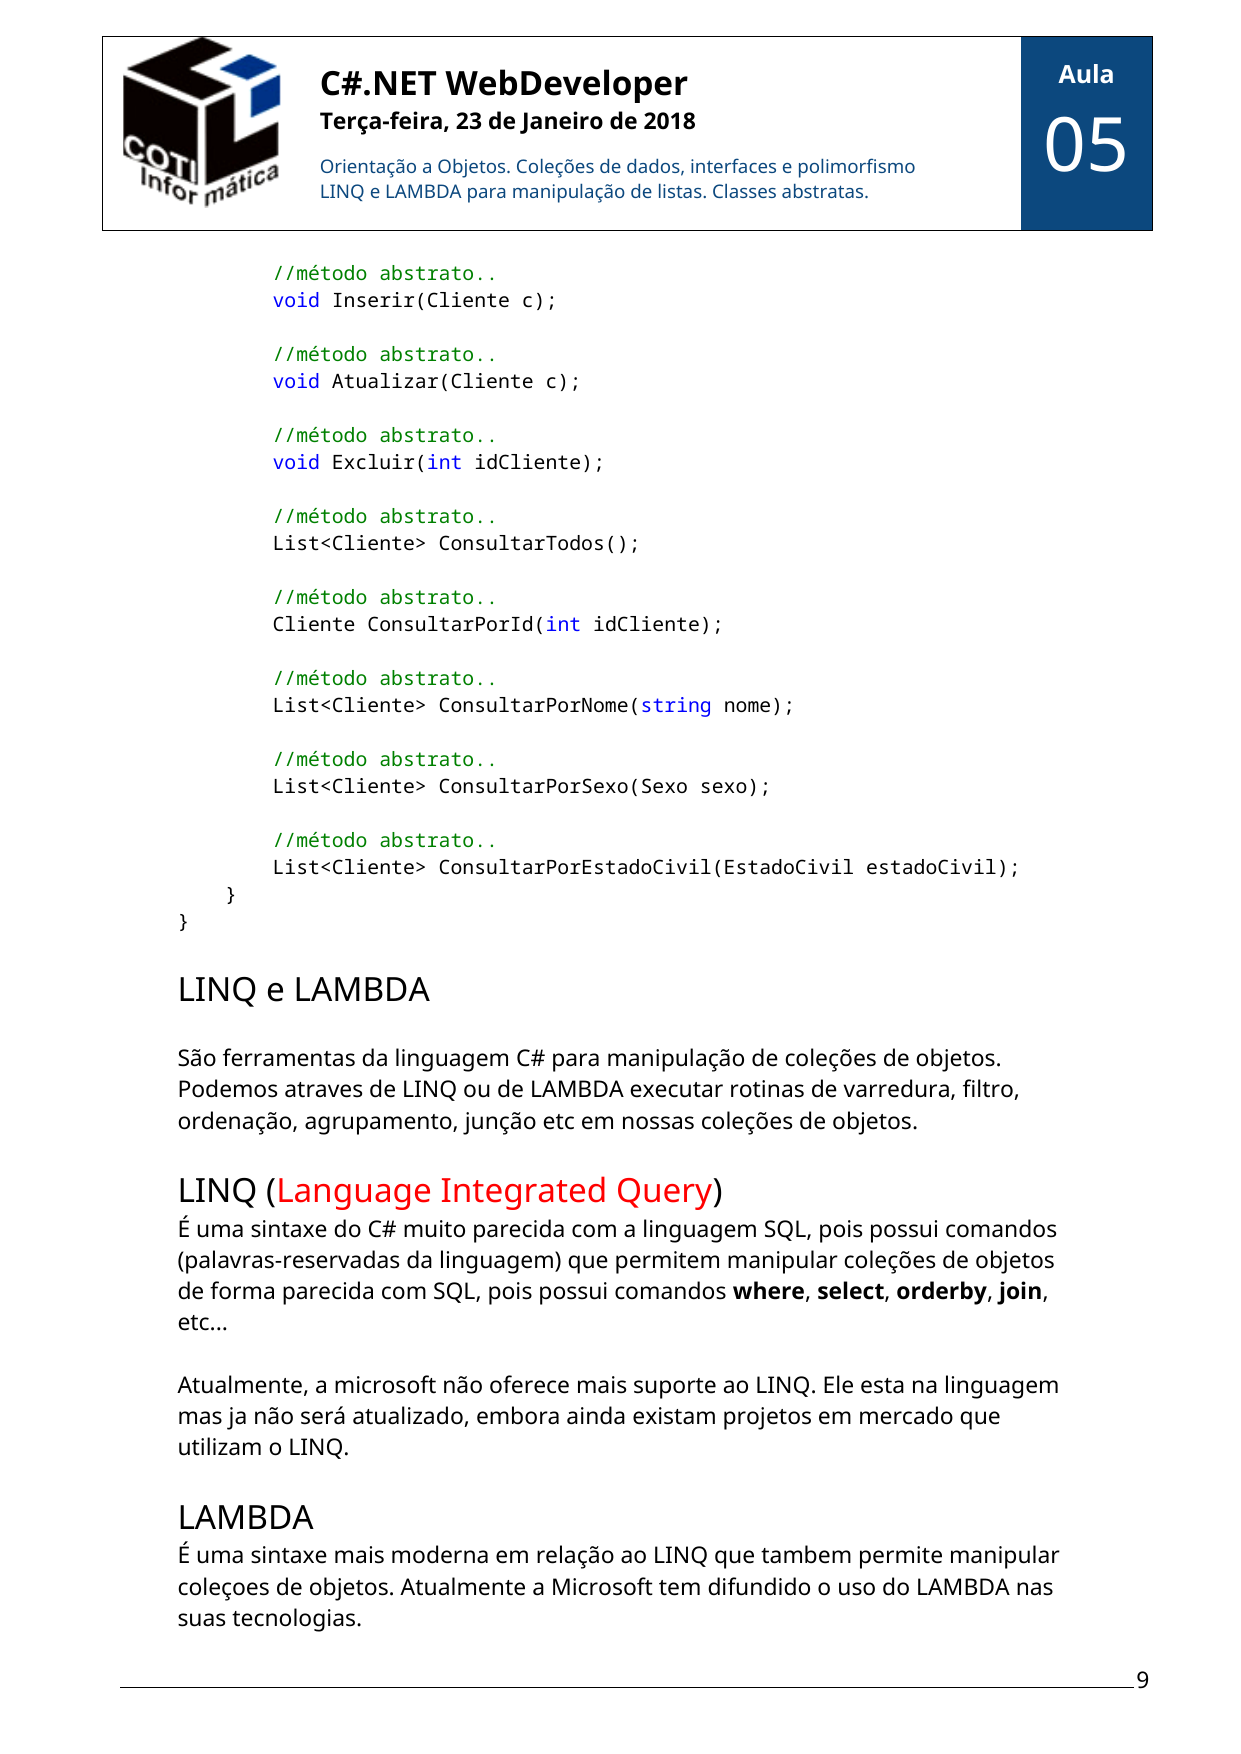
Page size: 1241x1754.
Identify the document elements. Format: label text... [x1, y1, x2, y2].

text //método abstrato.. [177, 260, 1063, 287]
text void Excluir(int idCliente); [177, 448, 1063, 476]
text Cliente ConsultarPorId(int idCliente); [177, 610, 1063, 637]
text void Inserir(Cliente c); [177, 287, 1063, 314]
text } [177, 880, 1063, 907]
text List<Cliente> ConsultarPorEstadoCivil(EstadoCivil estadoCivil); [177, 853, 1063, 880]
text //método abstrato.. [177, 583, 1063, 610]
text } [177, 907, 1063, 934]
text É uma sintaxe mais moderna em relação ao LINQ que tambem permite manipular coleçoes de objetos. Atualmente a Microsoft tem difundido o uso do LAMBDA nas suas tecnologias. [177, 1539, 1063, 1633]
text São ferramentas da linguagem C# para manipulação de coleções de objetos. Podemos atraves de LINQ ou de LAMBDA executar rotinas de varredura, filtro, ordenação, agrupamento, junção etc em nossas coleções de objetos. [177, 1042, 1063, 1136]
text LINQ (Language Integrated Query) [177, 1167, 1063, 1212]
text //método abstrato.. [177, 745, 1063, 772]
text //método abstrato.. [177, 826, 1063, 853]
text LAMBDA [177, 1494, 1063, 1539]
text LINQ e LAMBDA [177, 965, 1063, 1011]
text List<Cliente> ConsultarPorSexo(Sexo sexo); [177, 772, 1063, 799]
text Atualmente, a microsoft não oferece mais suporte ao LINQ. Ele esta na linguagem mas ja não será atualizado, embora ainda existam projetos em mercado que utilizam o LINQ. [177, 1369, 1063, 1462]
text //método abstrato.. [177, 341, 1063, 368]
text List<Cliente> ConsultarPorNome(string nome); [177, 691, 1063, 718]
text É uma sintaxe do C# muito parecida com a linguagem SQL, pois possui comandos (palavras-reservadas da linguagem) que permitem manipular coleções de objetos de forma parecida com SQL, pois possui comandos where, select, orderby, join, etc... [177, 1212, 1063, 1337]
text //método abstrato.. [177, 664, 1063, 691]
text //método abstrato.. [177, 422, 1063, 448]
text List<Cliente> ConsultarTodos(); [177, 529, 1063, 556]
text void Atualizar(Cliente c); [177, 368, 1063, 394]
text //método abstrato.. [177, 502, 1063, 529]
